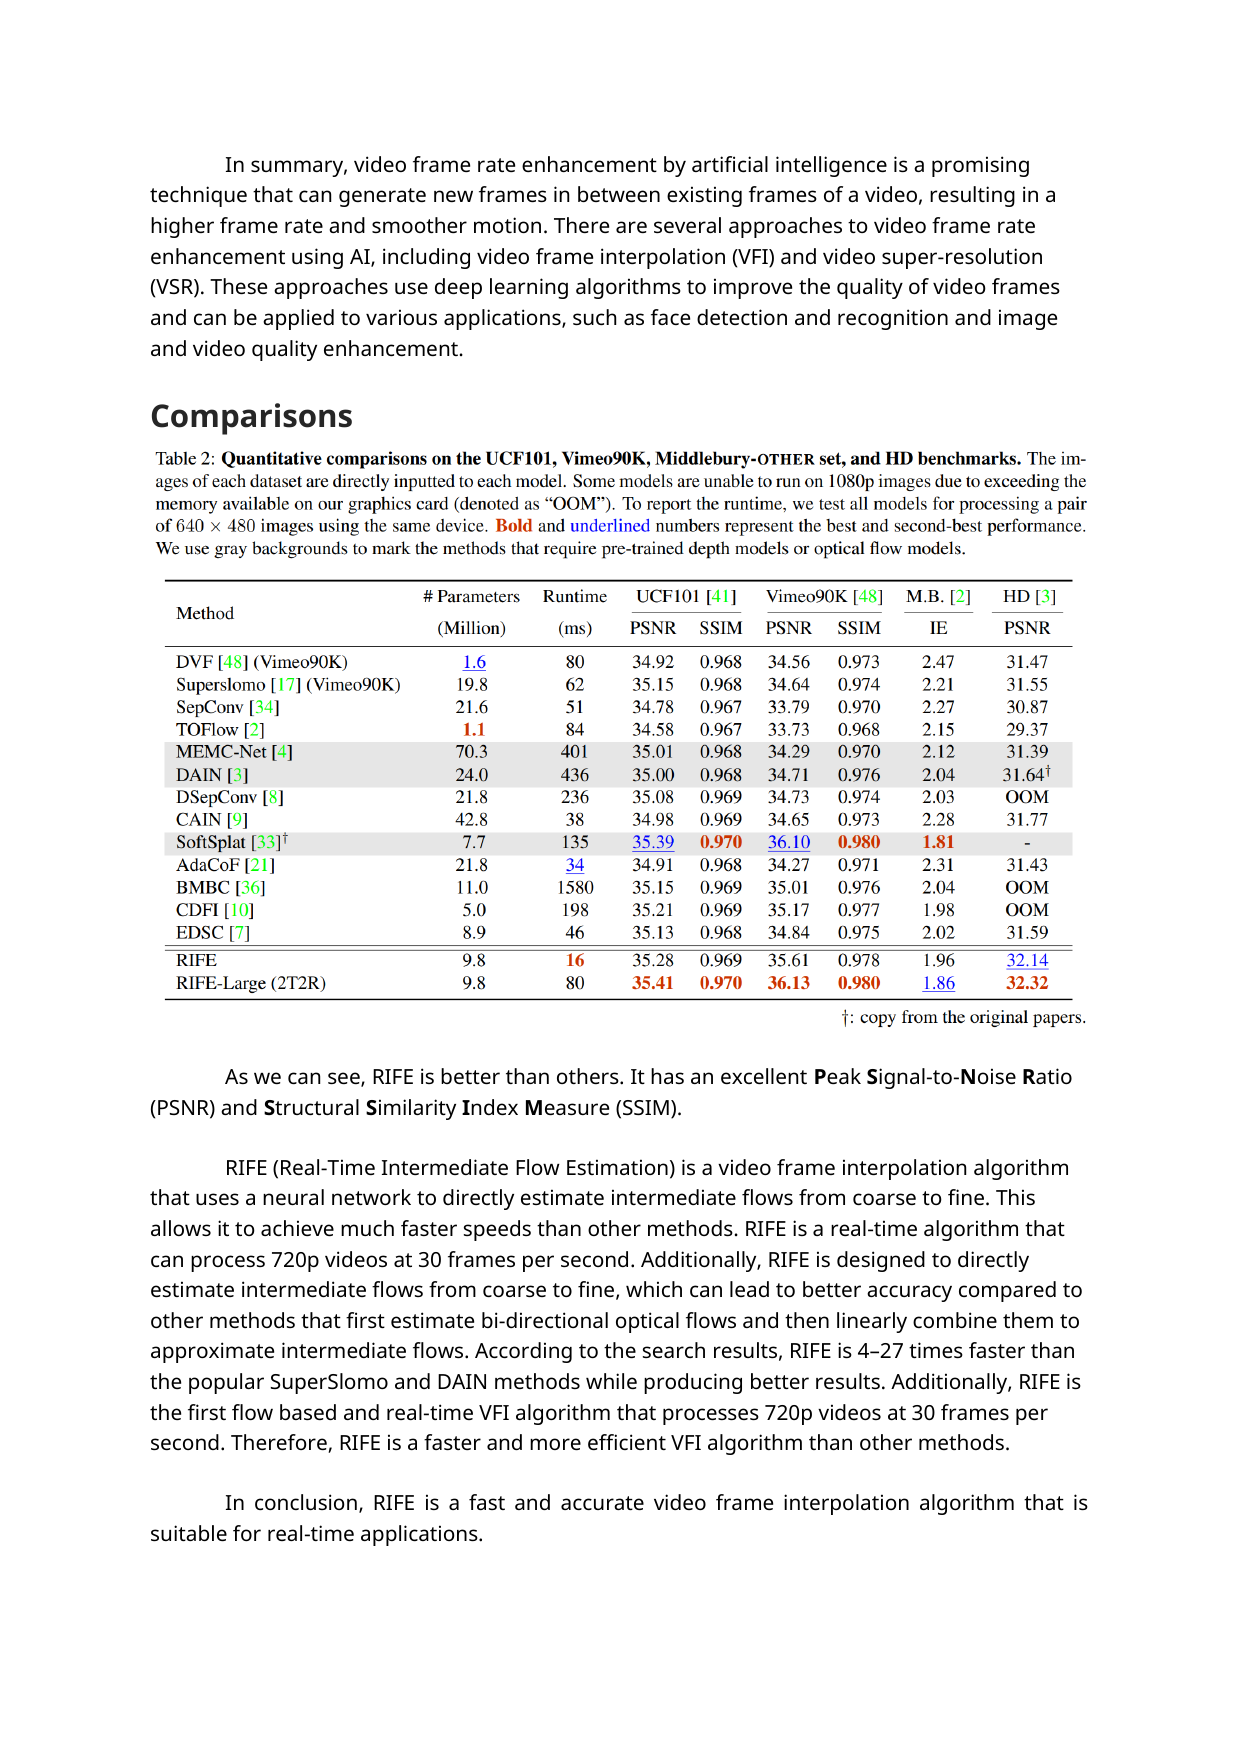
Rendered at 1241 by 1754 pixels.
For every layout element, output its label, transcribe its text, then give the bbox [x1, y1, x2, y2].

picture [150, 446, 1091, 1031]
text In conclusion, RIFE is a fast and accurate video frame interpolation algorithm that is suitable for real-time applications. [150, 1488, 1090, 1547]
text RIFE (Real-Time Intermediate Flow Estimation) is a video frame interpolation algorithm that uses a neural network to directly estimate intermediate flows from coarse to fine. This allows it to achieve much faster speeds than other methods. RIFE is a real-time algorithm that can process 720p videos at 30 frames per second. Additionally, RIFE is designed to directly estimate intermediate flows from coarse to fine, which can lead to better accuracy compared to other methods that first estimate bi-directional optical flows and then linearly combine them to approximate intermediate flows. According to the search results, RIFE is 4–27 times faster than the popular SuperSlomo and DAIN methods while producing better results. Additionally, RIFE is the first flow based and real-time VFI algorithm that processes 720p videos at 30 frames per second. Therefore, RIFE is a faster and more efficient VFI algorithm than other methods. [150, 1153, 1090, 1457]
text As we can see, RIFE is better than others. It has an excellent Peak Signal-to-Noise Ratio (PSNR) and Structural Similarity Index Measure (SSIM). [150, 1062, 1090, 1121]
subtitle Comparisons [150, 393, 1090, 436]
text In summary, video frame rate enhancement by artificial intelligence is a promising technique that can generate new frames in between existing frames of a video, resulting in a higher frame rate and smoother motion. There are several approaches to video frame rate enhancement using AI, including video frame interpolation (VFI) and video super-resolution (VSR). These approaches use deep learning algorithms to improve the quality of video frames and can be applied to various applications, such as face detection and recognition and image and video quality enhancement. [150, 150, 1090, 362]
